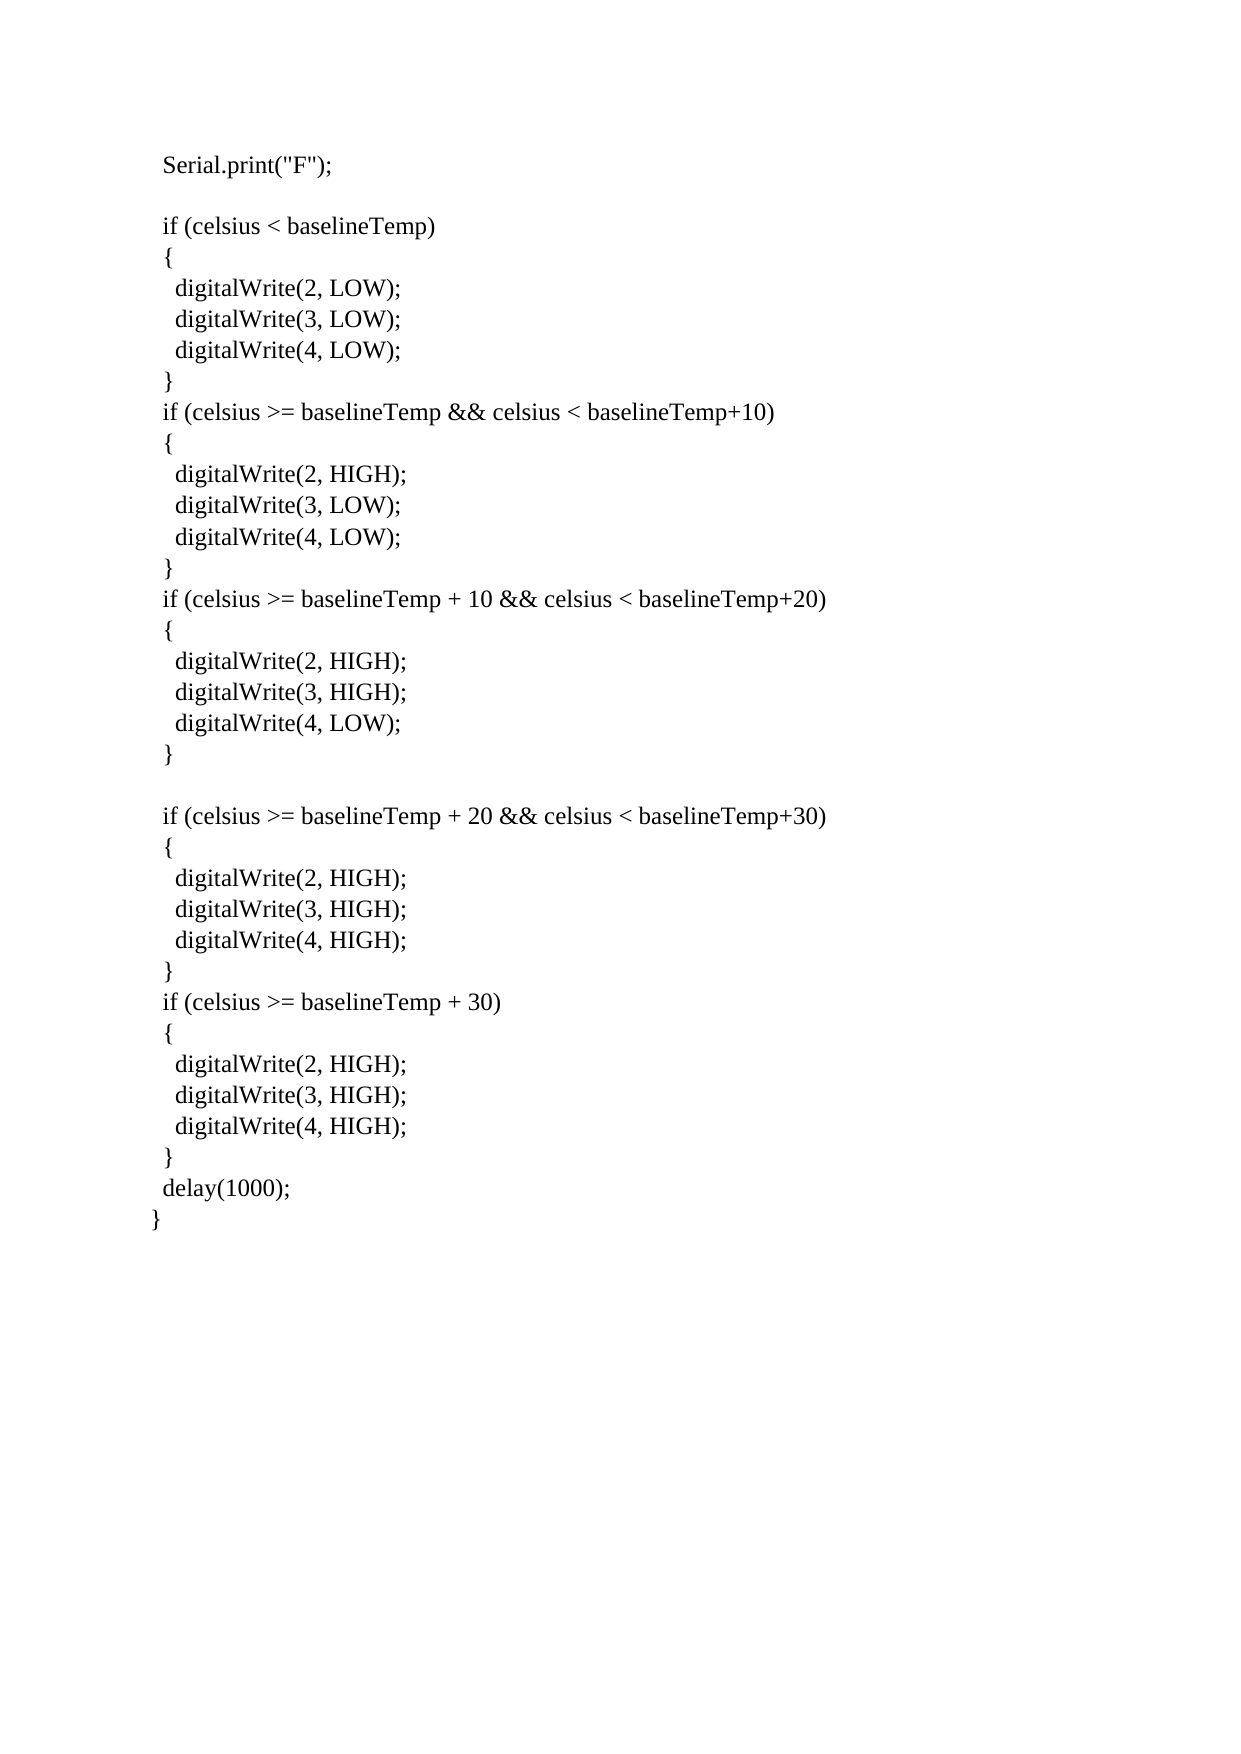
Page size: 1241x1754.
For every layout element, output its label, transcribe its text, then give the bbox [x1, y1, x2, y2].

text } [150, 1204, 1090, 1233]
text digitalWrite(4, HIGH); [150, 1111, 1090, 1140]
text { [150, 832, 1090, 861]
text if (celsius >= baselineTemp + 30) [150, 987, 1090, 1016]
text digitalWrite(3, HIGH); [150, 1080, 1090, 1109]
text digitalWrite(4, HIGH); [150, 925, 1090, 954]
text if (celsius < baselineTemp) [150, 211, 1090, 240]
text { [150, 615, 1090, 643]
text digitalWrite(2, HIGH); [150, 863, 1090, 892]
text { [150, 242, 1090, 271]
text digitalWrite(4, LOW); [150, 708, 1090, 737]
text digitalWrite(2, LOW); [150, 273, 1090, 302]
text if (celsius >= baselineTemp + 10 && celsius < baselineTemp+20) [150, 584, 1090, 612]
text digitalWrite(3, HIGH); [150, 894, 1090, 923]
text delay(1000); [150, 1173, 1090, 1202]
text digitalWrite(4, LOW); [150, 335, 1090, 364]
text { [150, 428, 1090, 457]
text } [150, 739, 1090, 768]
text { [150, 1018, 1090, 1047]
text if (celsius >= baselineTemp + 20 && celsius < baselineTemp+30) [150, 801, 1090, 830]
text digitalWrite(2, HIGH); [150, 459, 1090, 488]
text } [150, 366, 1090, 395]
text Serial.print("F"); [150, 150, 1090, 179]
text } [150, 553, 1090, 581]
text } [150, 1142, 1090, 1171]
text digitalWrite(3, HIGH); [150, 677, 1090, 706]
text digitalWrite(4, LOW); [150, 522, 1090, 550]
text if (celsius >= baselineTemp && celsius < baselineTemp+10) [150, 397, 1090, 426]
text digitalWrite(2, HIGH); [150, 646, 1090, 674]
text digitalWrite(3, LOW); [150, 304, 1090, 333]
text digitalWrite(2, HIGH); [150, 1049, 1090, 1078]
text } [150, 956, 1090, 985]
text digitalWrite(3, LOW); [150, 491, 1090, 519]
